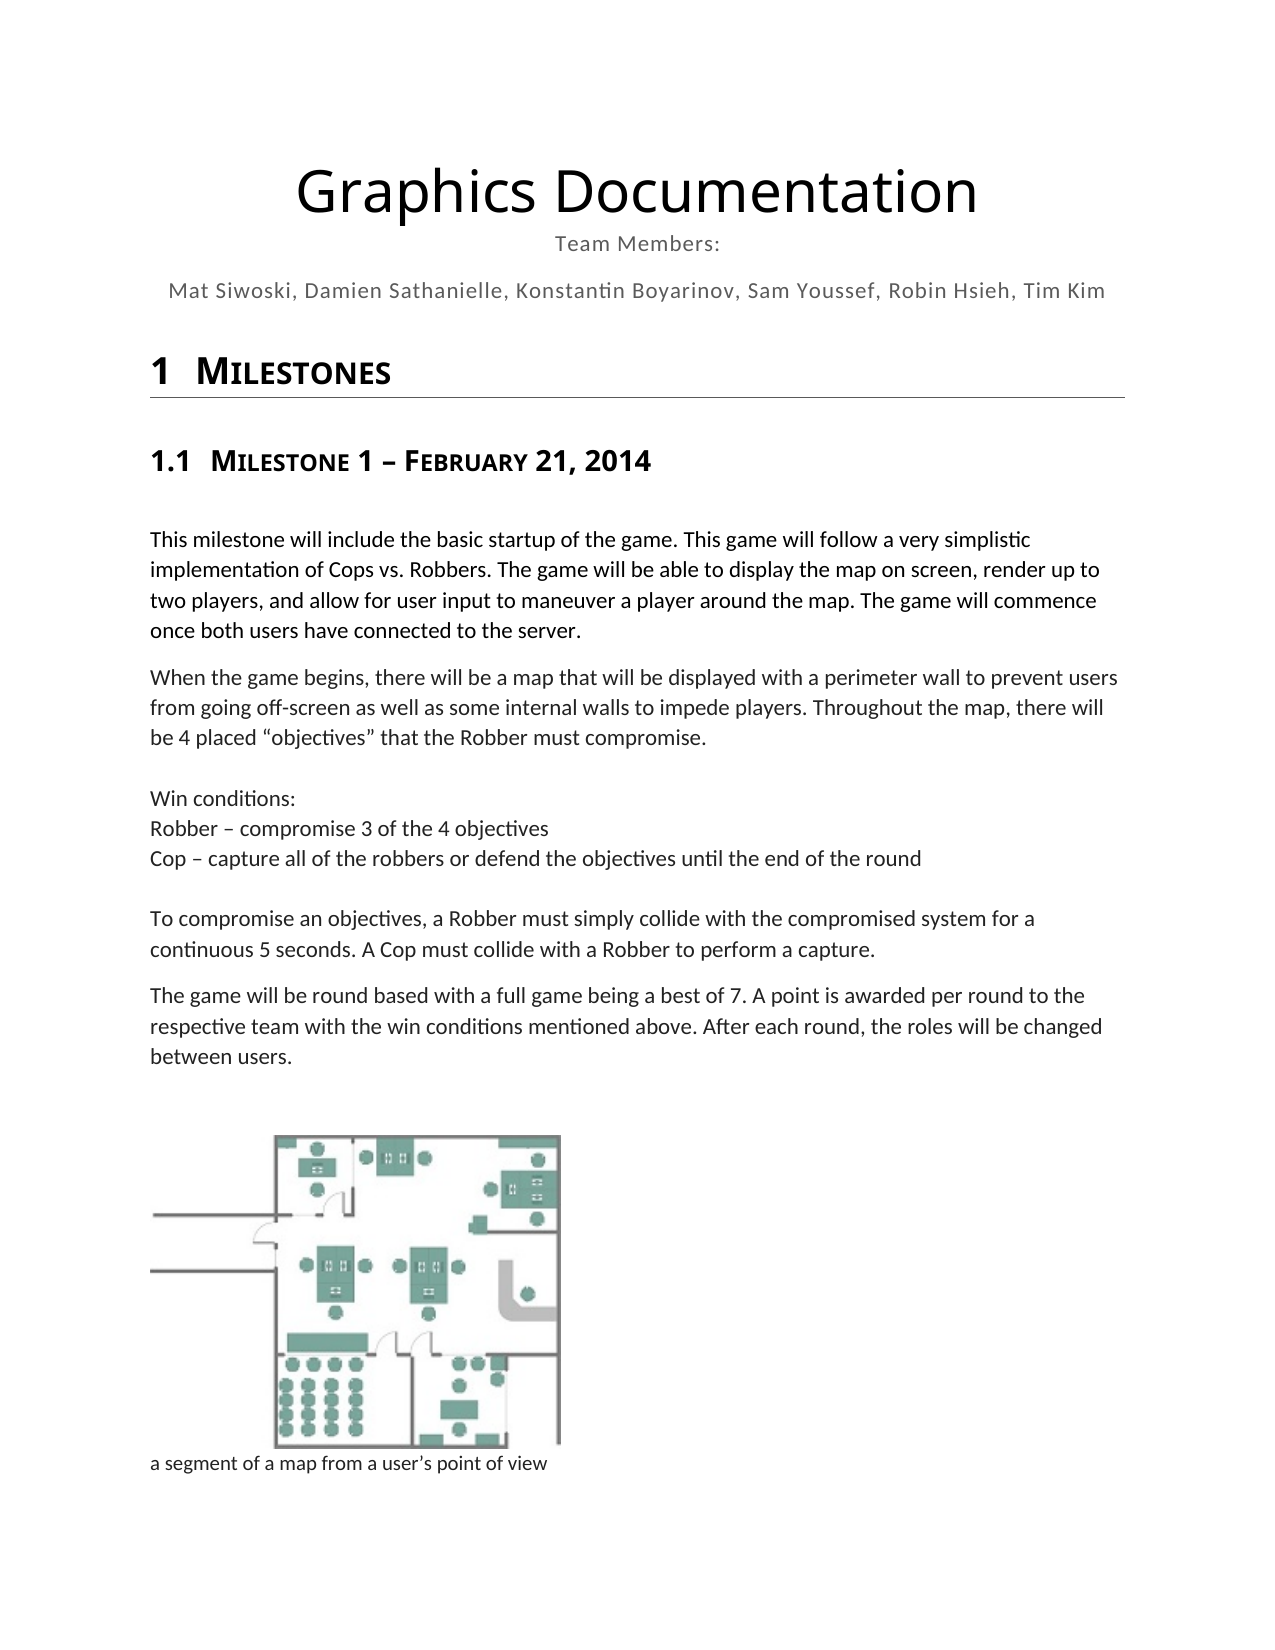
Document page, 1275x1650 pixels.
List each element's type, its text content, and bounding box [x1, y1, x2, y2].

subtitle Milestones [150, 344, 1125, 397]
subtitle Team Members: [150, 229, 1125, 257]
subtitle Milestone 1 – February 21, 2014 [150, 440, 1125, 522]
text This milestone will include the basic startup of the game. This game will follow a very simplistic implementation of Cops vs. Robbers. The game will be able to display the map on screen, render up to two players, and allow for user input to maneuver a player around the map. The game will commence once both users have connected to the server. [150, 525, 1125, 644]
title Graphics Documentation [150, 150, 1125, 229]
subtitle Mat Siwoski, Damien Sathanielle, Konstantin Boyarinov, Sam Youssef, Robin Hsieh, Tim Kim [150, 276, 1125, 304]
picture [150, 1135, 561, 1449]
text The game will be round based with a full game being a best of 7. A point is awarded per round to the respective team with the win conditions mentioned above. After each round, the roles will be changed between users. [150, 982, 1125, 1070]
text When the game begins, there will be a map that will be displayed with a perimeter wall to prevent users from going off-screen as well as some internal walls to impede players. Throughout the map, there will be 4 placed “objectives” that the Robber must compromise. Win conditions: Robber – compromise 3 of the 4 objectives Cop – capture all of the robbers or defend the objectives until the end of the round To compromise an objectives, a Robber must simply collide with the compromised system for a continuous 5 seconds. A Cop must collide with a Robber to perform a capture. [150, 663, 1125, 963]
